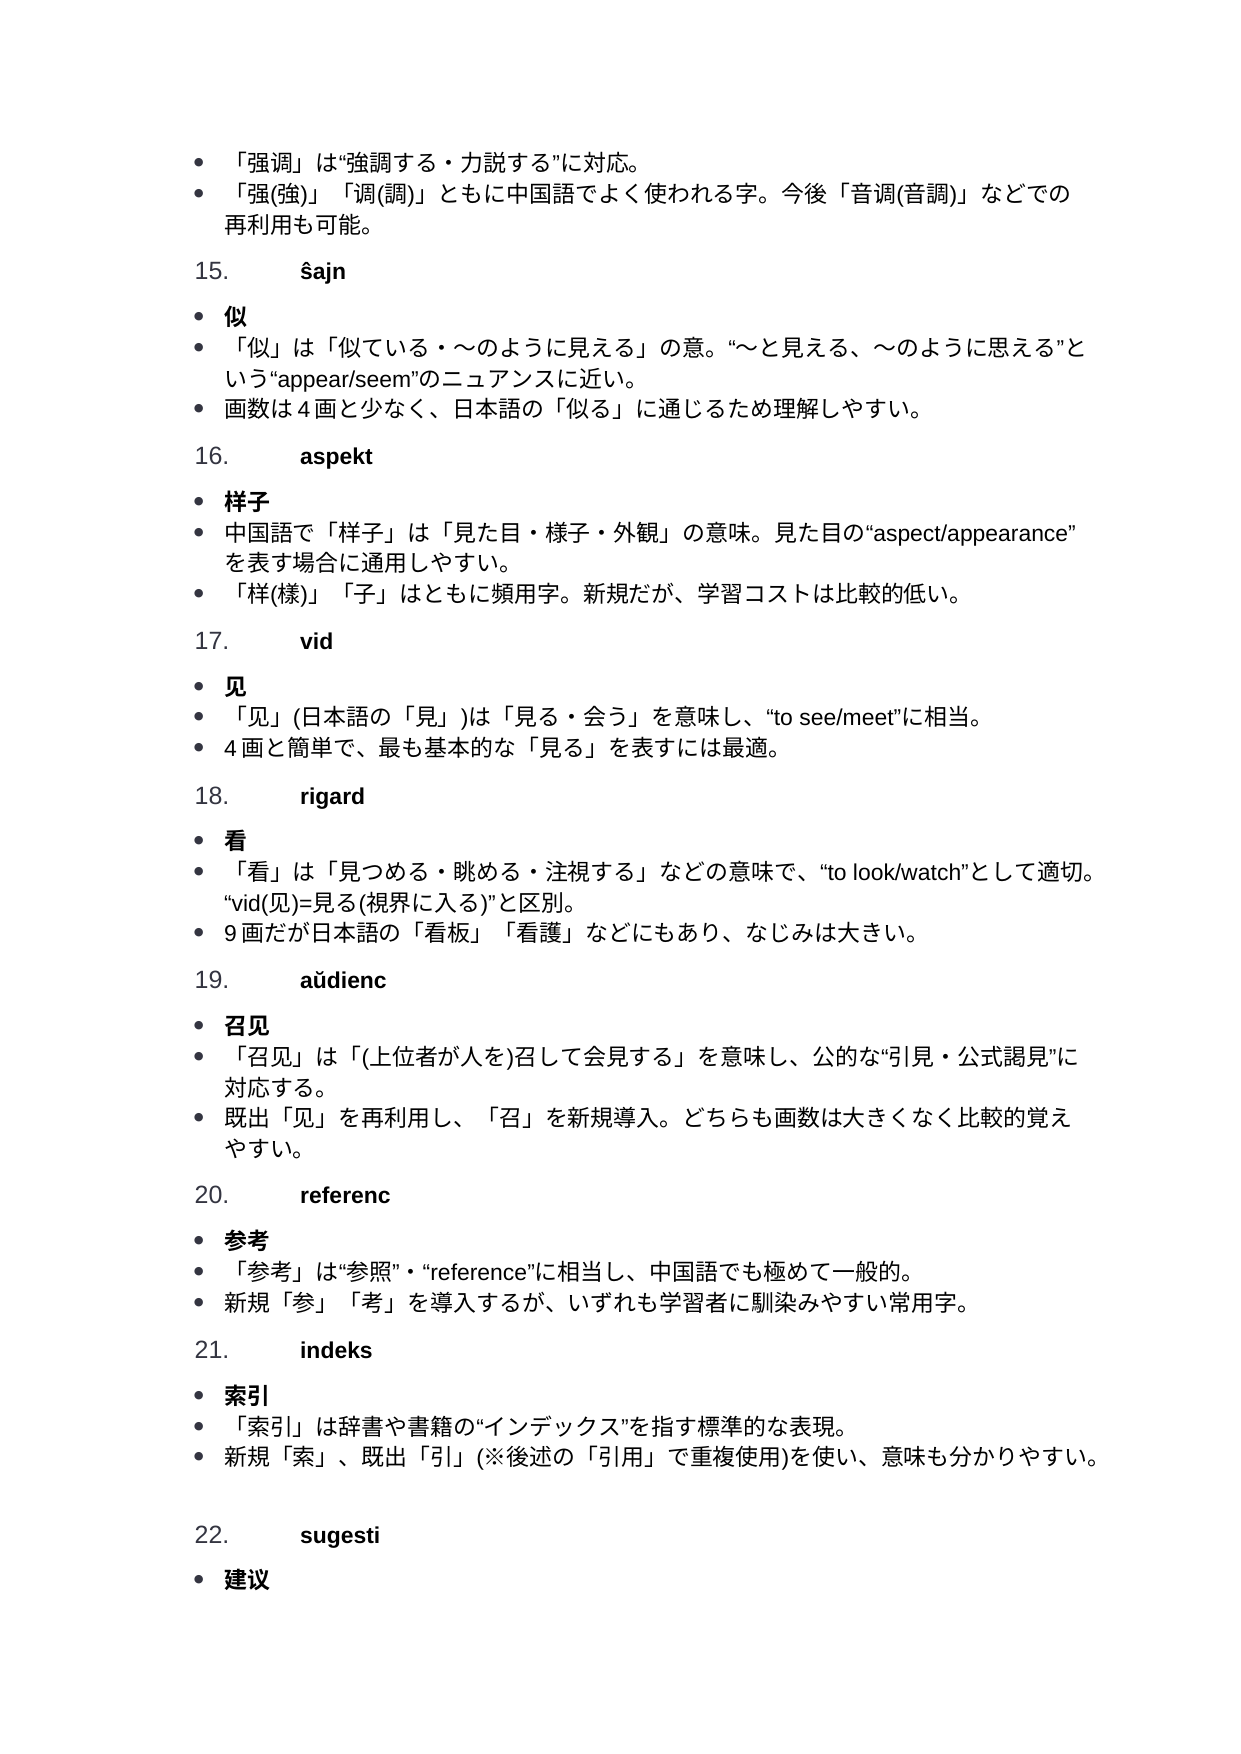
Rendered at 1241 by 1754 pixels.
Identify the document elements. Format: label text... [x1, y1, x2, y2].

list 「强调」は“強調する・力説する”に対応。 [194, 150, 1090, 177]
list 索引 [194, 1383, 1090, 1409]
list vid [194, 626, 1090, 655]
list 见 [194, 673, 1090, 700]
list 「召见」は「(上位者が人を)召して会見する」を意味し、公的な“引見・公式謁見”に対応する。 [194, 1044, 1090, 1101]
list 新規「参」「考」を導入するが、いずれも学習者に馴染みやすい常用字。 [194, 1289, 1090, 1316]
list 建议 [194, 1567, 1090, 1594]
list 似 [194, 304, 1090, 331]
list 「看」は「見つめる・眺める・注視する」などの意味で、“to look/watch”として適切。“vid(见)=見る(視界に入る)”と区別。 [194, 859, 1090, 916]
list sugesti [194, 1520, 1090, 1548]
list 召见 [194, 1013, 1090, 1040]
list 「索引」は辞書や書籍の“インデックス”を指す標準的な表現。 [194, 1413, 1090, 1440]
list 样子 [194, 489, 1090, 516]
list ŝajn [194, 256, 1090, 285]
list referenc [194, 1180, 1090, 1209]
list 中国語で「样子」は「見た目・様子・外観」の意味。見た目の“aspect/appearance”を表す場合に通用しやすい。 [194, 519, 1090, 577]
list 「强(強)」「调(調)」ともに中国語でよく使われる字。今後「音调(音調)」などでの再利用も可能。 [194, 181, 1090, 238]
list 9画だが日本語の「看板」「看護」などにもあり、なじみは大きい。 [194, 920, 1090, 947]
list 「样(樣)」「子」はともに頻用字。新規だが、学習コストは比較的低い。 [194, 581, 1090, 607]
list 4画と簡単で、最も基本的な「見る」を表すには最適。 [194, 735, 1090, 762]
list aŭdienc [194, 965, 1090, 994]
list aspekt [194, 441, 1090, 470]
list 既出「见」を再利用し、「召」を新規導入。どちらも画数は大きくなく比較的覚えやすい。 [194, 1105, 1090, 1162]
list 「见」(日本語の「見」)は「見る・会う」を意味し、“to see/meet”に相当。 [194, 704, 1090, 731]
list 看 [194, 828, 1090, 855]
list 「参考」は“参照”・“reference”に相当し、中国語でも極めて一般的。 [194, 1259, 1090, 1286]
list indeks [194, 1335, 1090, 1364]
list rigard [194, 781, 1090, 809]
list 参考 [194, 1228, 1090, 1255]
list 「似」は「似ている・～のように見える」の意。“～と見える、～のように思える”という“appear/seem”のニュアンスに近い。 [194, 335, 1090, 392]
list 新規「索」、既出「引」(※後述の「引用」で重複使用)を使い、意味も分かりやすい。 [194, 1444, 1090, 1501]
list 画数は4画と少なく、日本語の「似る」に通じるため理解しやすい。 [194, 396, 1090, 423]
